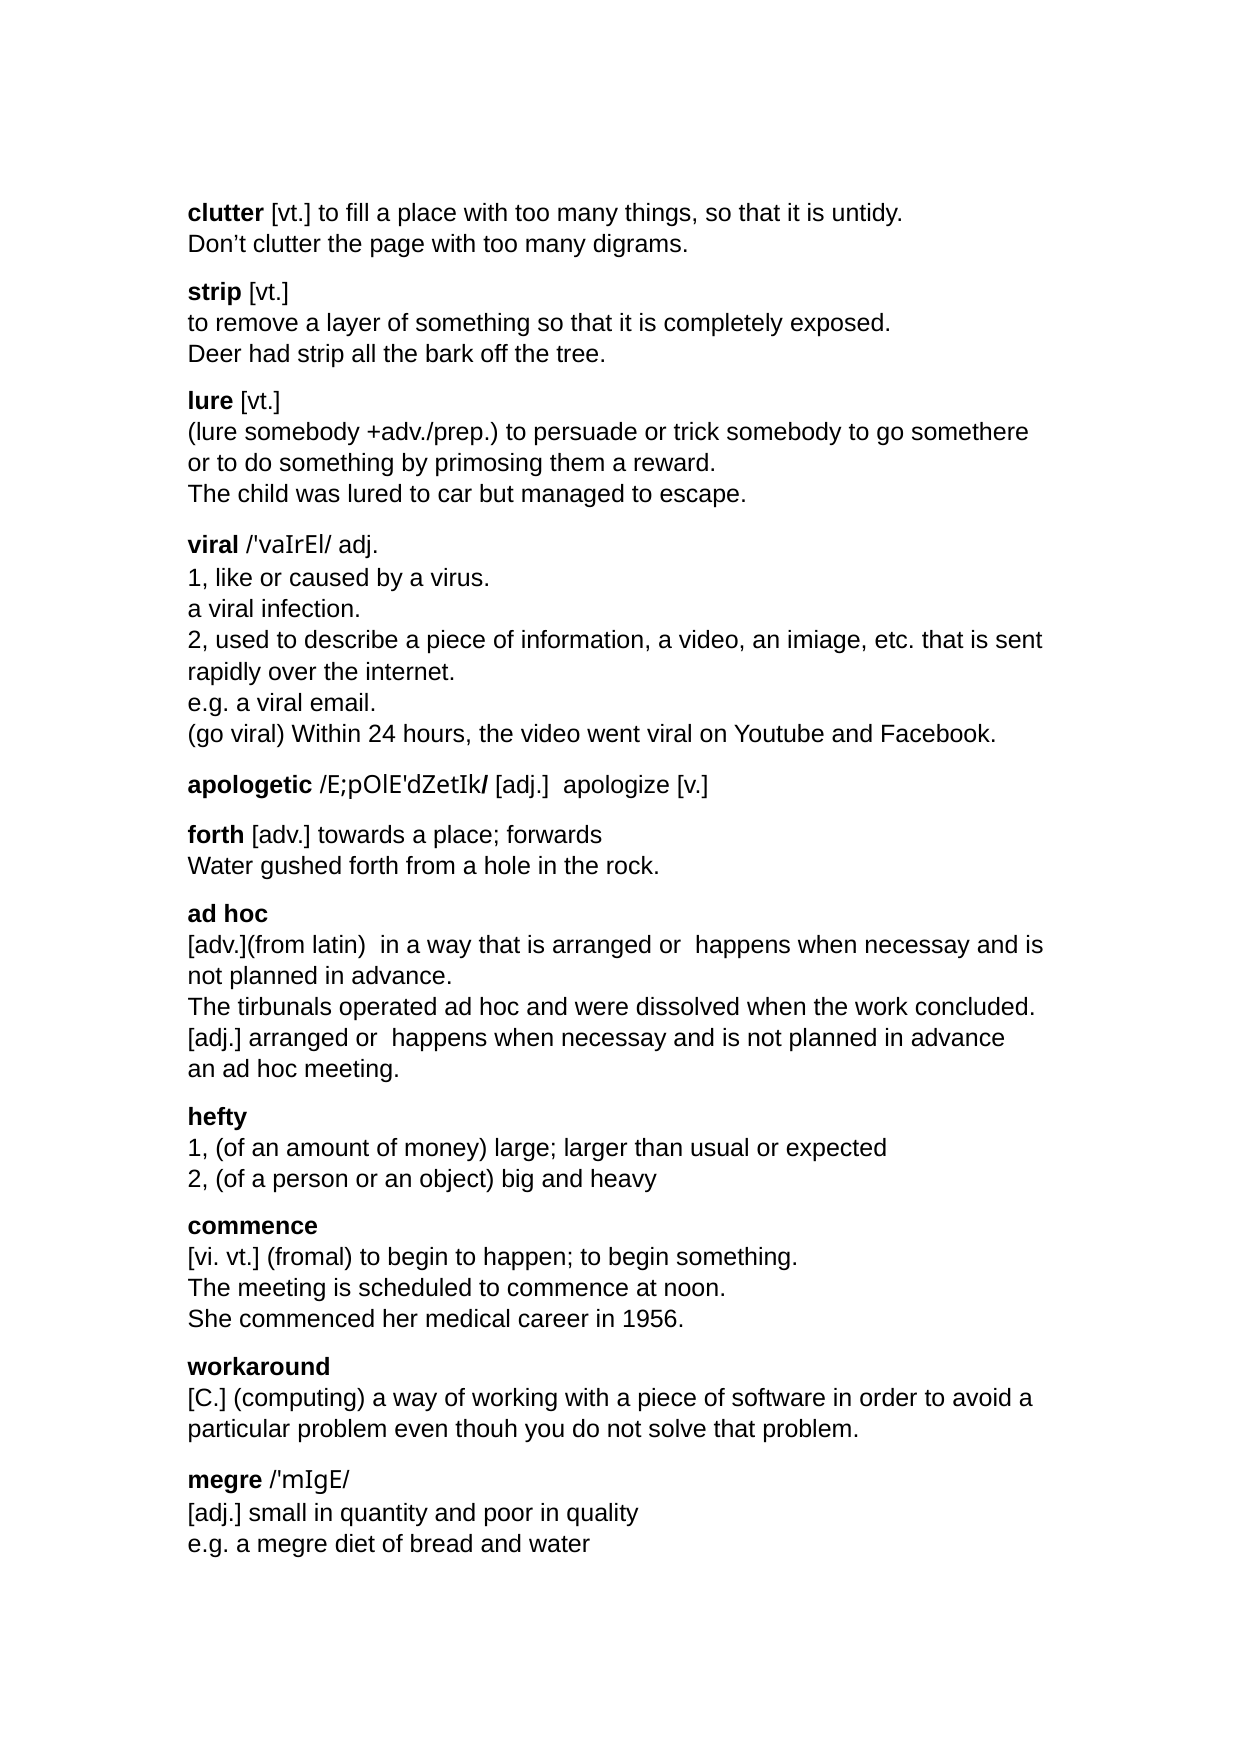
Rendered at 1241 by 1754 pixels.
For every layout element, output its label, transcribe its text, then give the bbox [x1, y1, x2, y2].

text clutter [vt.] to fill a place with too many things, so that it is untidy. Don’t clutter the page with too many digrams. [187, 198, 1053, 257]
text hefty 1, (of an amount of money) large; larger than usual or expected 2, (of a person or an object) big and heavy [187, 1101, 1053, 1192]
text apologetic /E;pOlE'dZetIk/ [adj.] apologize [v.] [187, 766, 1053, 800]
text commence [vi. vt.] (fromal) to begin to happen; to begin something. The meeting is scheduled to commence at noon. She commenced her medical career in 1956. [187, 1211, 1053, 1333]
text forth [adv.] towards a place; forwards Water gushed forth from a hole in the rock. [187, 820, 1053, 879]
text strip [vt.] to remove a layer of something so that it is completely exposed. Deer had strip all the bark off the tree. [187, 276, 1053, 367]
text workaround [C.] (computing) a way of working with a piece of software in order to avoid a particular problem even thouh you do not solve that problem. [187, 1352, 1053, 1443]
text lure [vt.] (lure somebody +adv./prep.) to persuade or trick somebody to go somethere or to do something by primosing them a reward. The child was lured to car but managed to escape. [187, 386, 1053, 508]
text ad hoc [adv.](from latin) in a way that is arranged or happens when necessay and is not planned in advance. The tirbunals operated ad hoc and were dissolved when the work concluded. [adj.] arranged or happens when necessay and is not planned in advance an ad hoc meeting. [187, 898, 1053, 1082]
text megre /'mIgE/ [adj.] small in quantity and poor in quality e.g. a megre diet of bread and water [187, 1462, 1053, 1558]
text viral /'vaIrEl/ adj. 1, like or caused by a virus. a viral infection. 2, used to describe a piece of information, a video, an imiage, etc. that is sent rapidly over the internet. e.g. a viral email. (go viral) Within 24 hours, the video went viral on Youtube and Facebook. [187, 527, 1053, 747]
